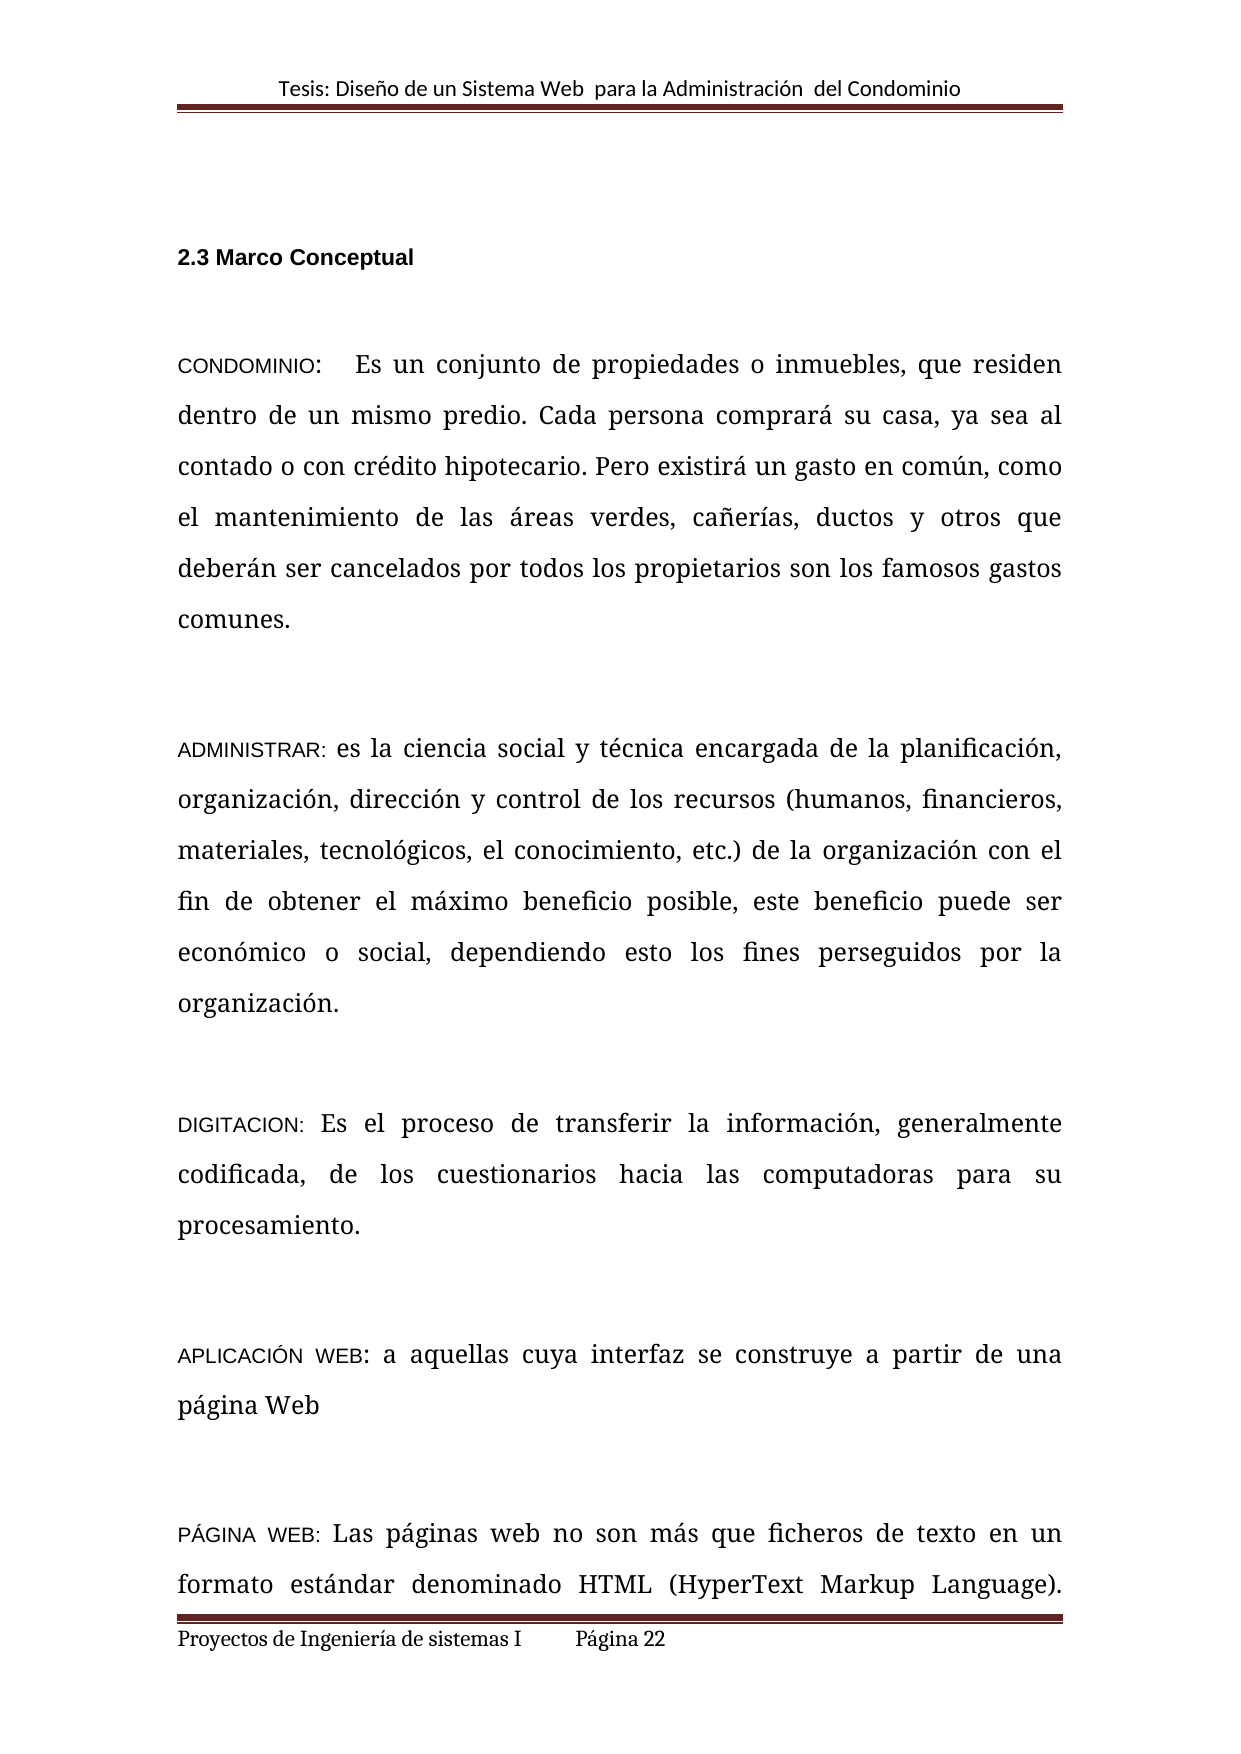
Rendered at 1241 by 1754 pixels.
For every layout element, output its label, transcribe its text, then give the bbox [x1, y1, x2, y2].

text 2.3 Marco Conceptual [177, 244, 1063, 271]
text APLICACIÓN WEB: a aquellas cuya interfaz se construye a partir de una página Web [177, 1336, 1063, 1422]
text CONDOMINIO: Es un conjunto de propiedades o inmuebles, que residen dentro de un mismo predio. Cada persona comprará su casa, ya sea al contado o con crédito hipotecario. Pero existirá un gasto en común, como el mantenimiento de las áreas verdes, cañerías, ductos y otros que deberán ser cancelados por todos los propietarios son los famosos gastos comunes. [177, 346, 1063, 636]
text DIGITACION: Es el proceso de transferir la información, generalmente codificada, de los cuestionarios hacia las computadoras para su procesamiento. [177, 1106, 1063, 1242]
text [177, 1516, 1063, 1601]
text ADMINISTRAR: es la ciencia social y técnica encargada de la planificación, organización, dirección y control de los recursos (humanos, financieros, materiales, tecnológicos, el conocimiento, etc.) de la organización con el fin de obtener el máximo beneficio posible, este beneficio puede ser económico o social, dependiendo esto los fines perseguidos por la organización. [177, 730, 1063, 1019]
